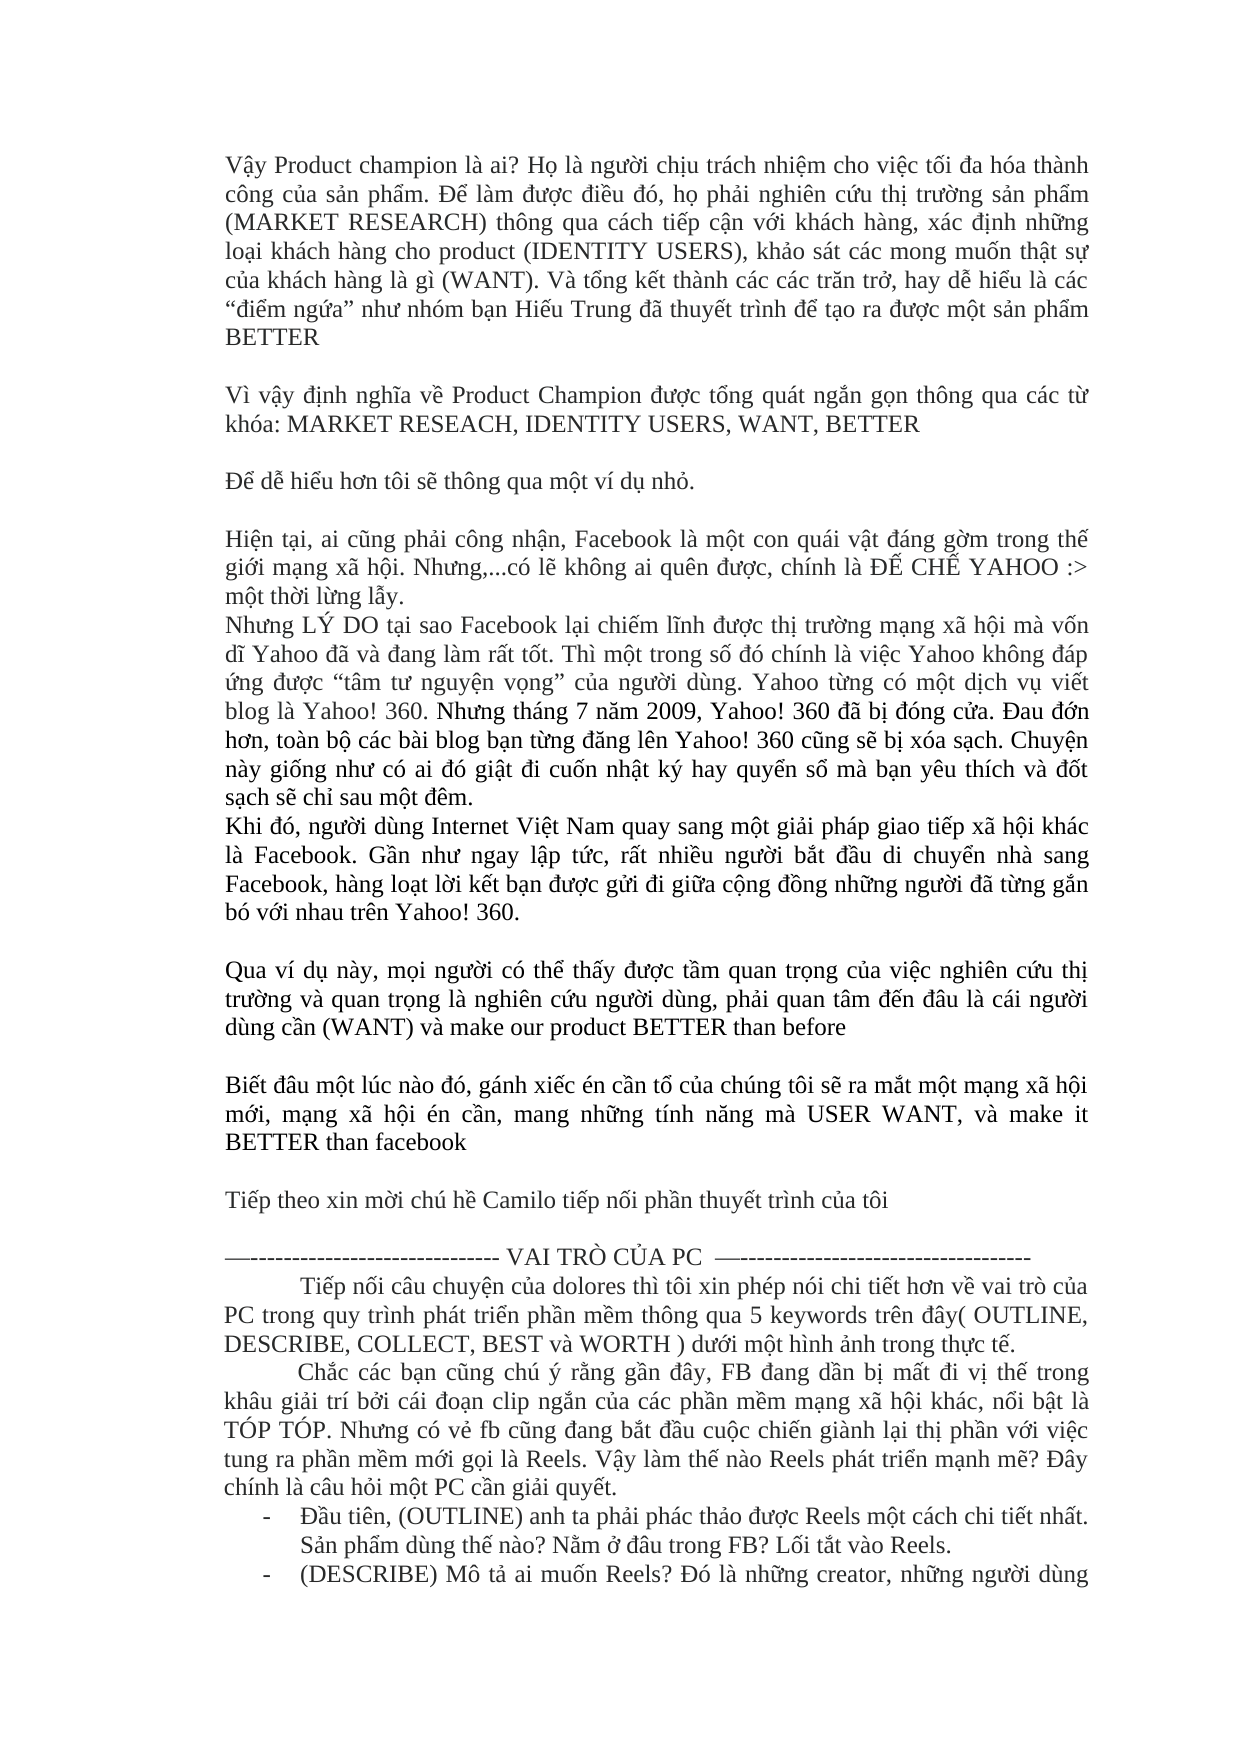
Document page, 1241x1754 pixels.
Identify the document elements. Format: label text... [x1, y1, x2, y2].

text Vì vậy định nghĩa về Product Champion được tổng quát ngắn gọn thông qua các từ khóa: MARKET RESEACH, IDENTITY USERS, WANT, BETTER [225, 380, 1090, 437]
text Hiện tại, ai cũng phải công nhận, Facebook là một con quái vật đáng gờm trong thế giới mạng xã hội. Nhưng,...có lẽ không ai quên được, chính là ĐẾ CHẾ YAHOO :> một thời lừng lẫy. [225, 524, 1090, 610]
text Chắc các bạn cũng chú ý rằng gần đây, FB đang dần bị mất đi vị thế trong khâu giải trí bởi cái đoạn clip ngắn của các phần mềm mạng xã hội khác, nổi bật là TÓP TÓP. Nhưng có vẻ fb cũng đang bắt đầu cuộc chiến giành lại thị phần với việc tung ra phần mềm mới gọi là Reels. Vậy làm thế nào Reels phát triển mạnh mẽ? Đây chính là câu hỏi một PC cần giải quyết. [224, 1357, 1090, 1501]
text Tiếp nối câu chuyện của dolores thì tôi xin phép nói chi tiết hơn về vai trò của PC trong quy trình phát triển phần mềm thông qua 5 keywords trên đây( OUTLINE, DESCRIBE, COLLECT, BEST và WORTH ) dưới một hình ảnh trong thực tế. [224, 1271, 1090, 1357]
text Vậy Product champion là ai? Họ là người chịu trách nhiệm cho việc tối đa hóa thành công của sản phẩm. Để làm được điều đó, họ phải nghiên cứu thị trường sản phẩm (MARKET RESEARCH) thông qua cách tiếp cận với khách hàng, xác định những loại khách hàng cho product (IDENTITY USERS), khảo sát các mong muốn thật sự của khách hàng là gì (WANT). Và tổng kết thành các các trăn trở, hay dễ hiểu là các “điểm ngứa” như nhóm bạn Hiếu Trung đã thuyết trình để tạo ra được một sản phẩm BETTER [225, 150, 1090, 351]
text Để dễ hiểu hơn tôi sẽ thông qua một ví dụ nhỏ. [225, 466, 1090, 495]
text —------------------------------ VAI TRÒ CỦA PC —----------------------------------- [150, 1242, 1090, 1271]
text Tiếp theo xin mời chú hề Camilo tiếp nối phần thuyết trình của tôi [150, 1185, 1090, 1214]
text Qua ví dụ này, mọi người có thể thấy được tầm quan trọng của việc nghiên cứu thị trường và quan trọng là nghiên cứu người dùng, phải quan tâm đến đâu là cái người dùng cần (WANT) và make our product BETTER than before [225, 955, 1090, 1041]
text Nhưng LÝ DO tại sao Facebook lại chiếm lĩnh được thị trường mạng xã hội mà vốn dĩ Yahoo đã và đang làm rất tốt. Thì một trong số đó chính là việc Yahoo không đáp ứng được “tâm tư nguyện vọng” của người dùng. Yahoo từng có một dịch vụ viết blog là Yahoo! 360. Nhưng tháng 7 năm 2009, Yahoo! 360 đã bị đóng cửa. Đau đớn hơn, toàn bộ các bài blog bạn từng đăng lên Yahoo! 360 cũng sẽ bị xóa sạch. Chuyện này giống như có ai đó giật đi cuốn nhật ký hay quyển sổ mà bạn yêu thích và đốt sạch sẽ chỉ sau một đêm. [225, 610, 1090, 811]
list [262, 1559, 1090, 1587]
text Biết đâu một lúc nào đó, gánh xiếc én cần tổ của chúng tôi sẽ ra mắt một mạng xã hội mới, mạng xã hội én cần, mang những tính năng mà USER WANT, và make it BETTER than facebook [225, 1070, 1090, 1156]
text Khi đó, người dùng Internet Việt Nam quay sang một giải pháp giao tiếp xã hội khác là Facebook. Gần như ngay lập tức, rất nhiều người bắt đầu di chuyển nhà sang Facebook, hàng loạt lời kết bạn được gửi đi giữa cộng đồng những người đã từng gắn bó với nhau trên Yahoo! 360. [225, 811, 1090, 926]
list Đầu tiên, (OUTLINE) anh ta phải phác thảo được Reels một cách chi tiết nhất. Sản phẩm dùng thế nào? Nằm ở đâu trong FB? Lối tắt vào Reels. [262, 1501, 1090, 1559]
